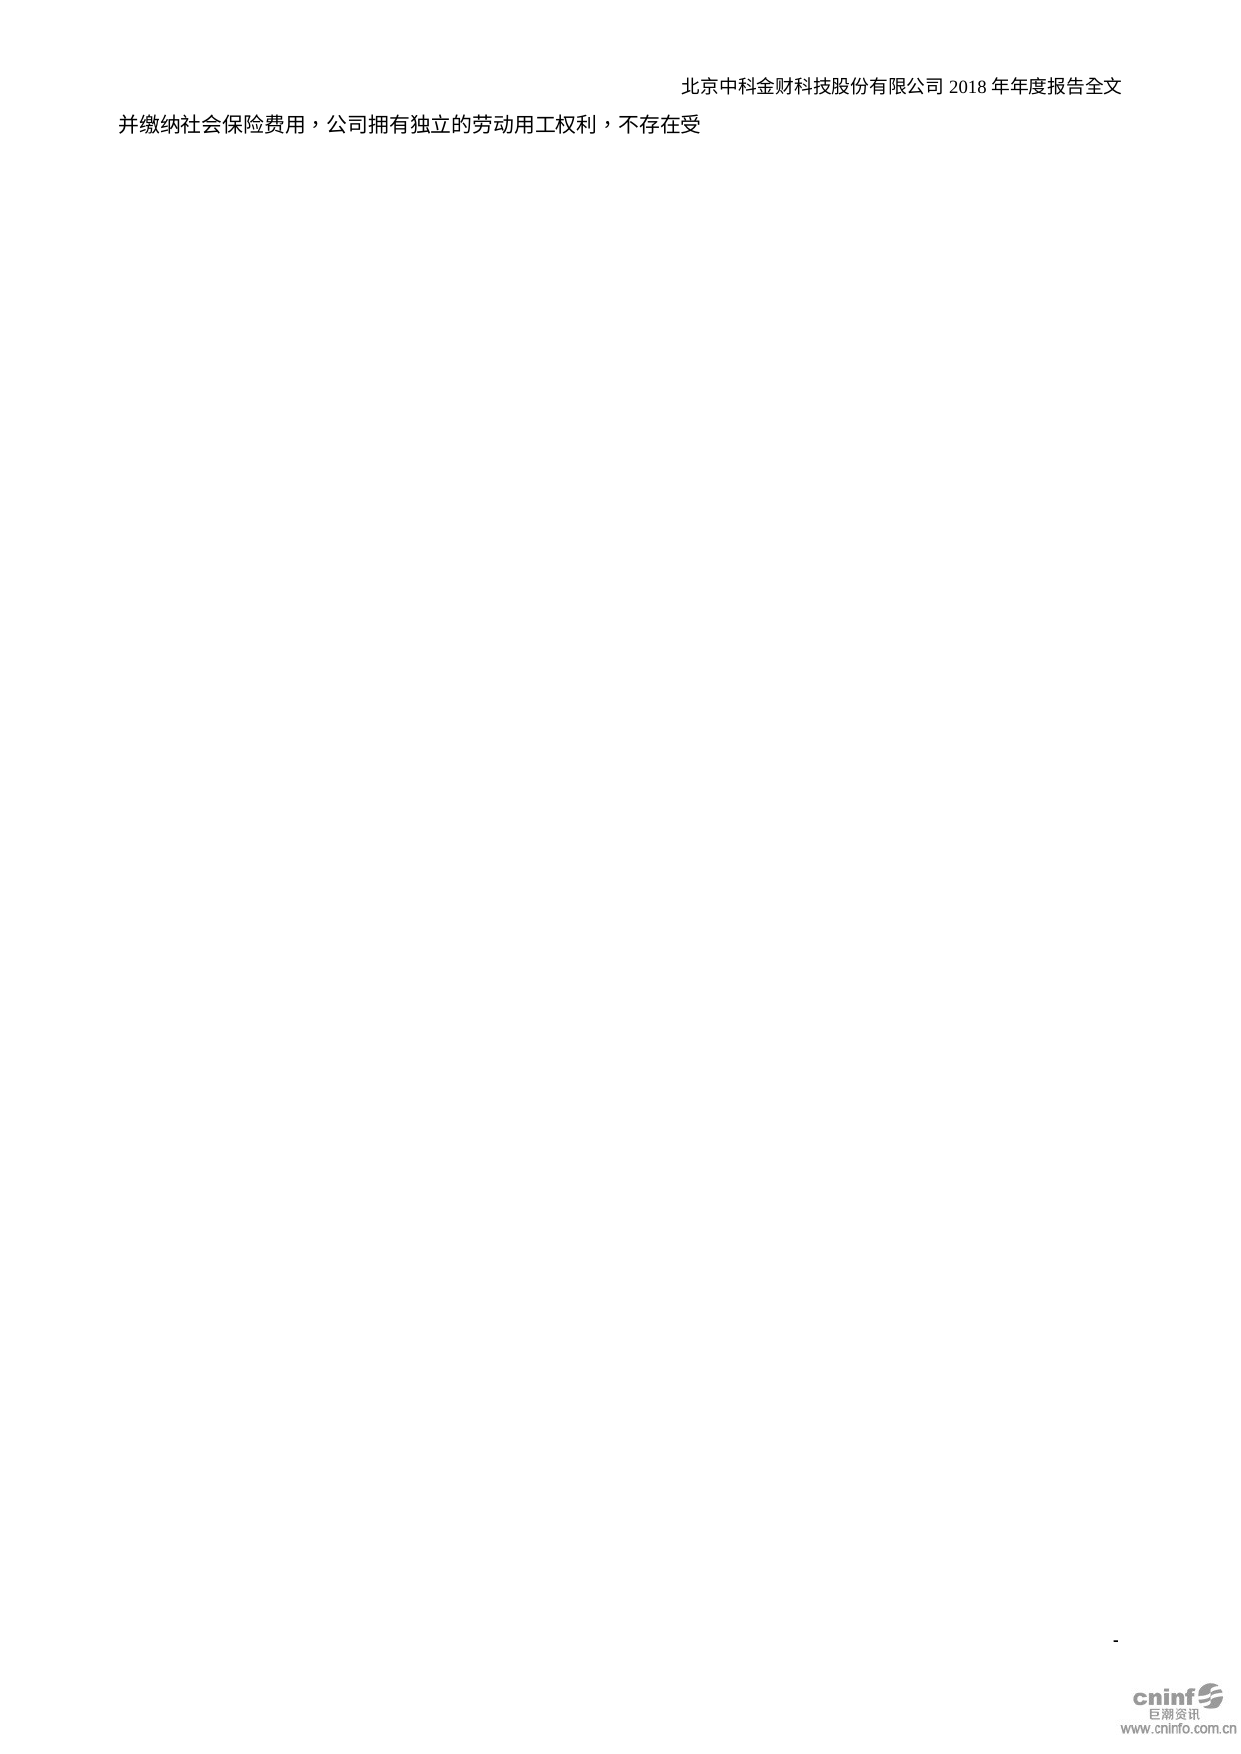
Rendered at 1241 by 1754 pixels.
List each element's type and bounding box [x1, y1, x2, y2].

picture [1115, 1680, 1240, 1737]
text [118, 110, 1240, 139]
